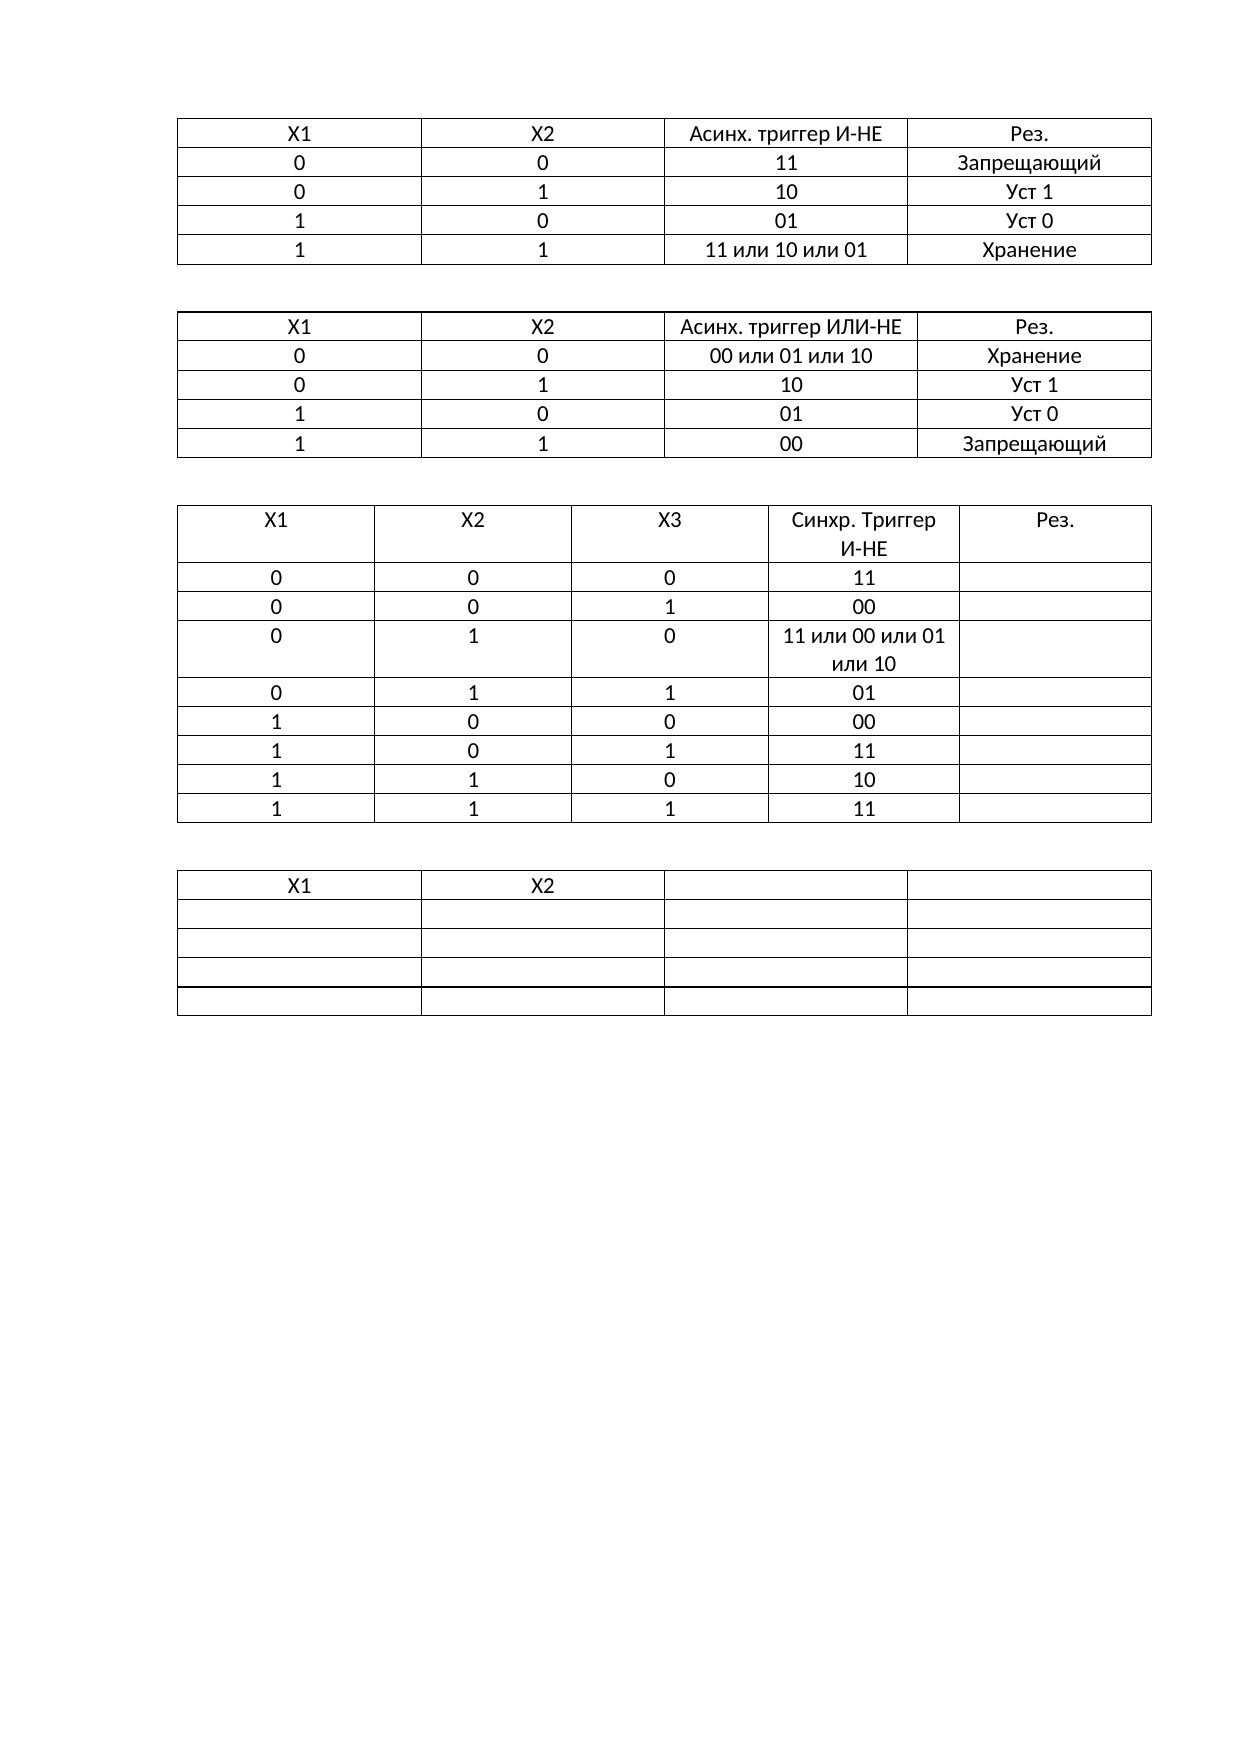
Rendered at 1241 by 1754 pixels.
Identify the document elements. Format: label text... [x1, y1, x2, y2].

table_cell 00 [769, 592, 959, 620]
table_cell 11 или 10 или 01 [665, 235, 907, 263]
table_cell 0 [422, 206, 664, 234]
table_cell [665, 958, 907, 986]
table_cell 00 [769, 707, 959, 735]
table_cell 1 [178, 206, 421, 234]
table_cell 1 [422, 177, 664, 205]
table_cell 1 [422, 235, 664, 263]
table_cell 1 [178, 707, 374, 735]
table_cell 0 [178, 592, 374, 620]
table_cell 1 [572, 794, 768, 822]
table_cell 01 [769, 678, 959, 706]
table_cell 0 [375, 563, 571, 591]
table_cell 11 [665, 148, 907, 176]
table_cell Запрещающий [908, 148, 1151, 176]
table_cell 00 или 01 или 10 [665, 341, 917, 369]
table_header Синхр. Триггер И-НЕ [769, 506, 959, 562]
table_header X2 [375, 506, 571, 562]
table_cell [178, 929, 421, 957]
table_cell 1 [375, 678, 571, 706]
table_header Асинх. триггер ИЛИ-НЕ [665, 313, 917, 340]
table_cell 0 [572, 707, 768, 735]
table_cell [178, 900, 421, 928]
table_cell Хранение [918, 341, 1151, 369]
table_cell [960, 678, 1151, 706]
table_cell 0 [422, 148, 664, 176]
table_header Рез. [918, 313, 1151, 340]
table_cell [908, 929, 1151, 957]
table_cell 0 [375, 592, 571, 620]
table_header X2 [422, 119, 664, 147]
table_header X1 [178, 506, 374, 562]
table_cell 1 [375, 794, 571, 822]
table_cell [665, 988, 907, 1015]
table_cell 0 [375, 736, 571, 764]
table_cell 0 [178, 148, 421, 176]
table_cell 1 [422, 429, 664, 457]
table_cell [178, 958, 421, 986]
table_cell 0 [422, 400, 664, 428]
table_cell [960, 736, 1151, 764]
table_header [665, 871, 907, 899]
table_cell 10 [665, 371, 917, 398]
table_header Рез. [960, 506, 1151, 562]
table_cell 1 [178, 765, 374, 793]
table_header Рез. [908, 119, 1151, 147]
table_header X1 [178, 119, 421, 147]
table_cell 01 [665, 400, 917, 428]
table_cell 0 [178, 177, 421, 205]
table_cell 01 [665, 206, 907, 234]
table_cell [960, 563, 1151, 591]
table_cell 1 [178, 429, 421, 457]
table_cell 11 [769, 794, 959, 822]
table_cell [422, 958, 664, 986]
table_cell 0 [178, 563, 374, 591]
table_cell Уст 1 [908, 177, 1151, 205]
table_header X2 [422, 313, 664, 340]
table_cell [960, 794, 1151, 822]
table_cell 0 [422, 341, 664, 369]
table_cell 0 [178, 341, 421, 369]
table_cell [665, 900, 907, 928]
table_cell 1 [178, 736, 374, 764]
table_cell [960, 765, 1151, 793]
table_cell 0 [572, 563, 768, 591]
table_cell 1 [422, 371, 664, 398]
table_cell Уст 0 [918, 400, 1151, 428]
table_cell 11 или 00 или 01 или 10 [769, 621, 959, 677]
table_header X1 [178, 313, 421, 340]
table_cell 1 [178, 235, 421, 263]
table_cell 00 [665, 429, 917, 457]
table_cell 11 [769, 736, 959, 764]
table_header Асинх. триггер И-НЕ [665, 119, 907, 147]
table_cell 1 [178, 400, 421, 428]
table_header [908, 871, 1151, 899]
table_cell 10 [769, 765, 959, 793]
table_cell [960, 621, 1151, 677]
table_cell 1 [572, 592, 768, 620]
table_cell Хранение [908, 235, 1151, 263]
table_cell Запрещающий [918, 429, 1151, 457]
table_cell 1 [572, 736, 768, 764]
table_cell 1 [375, 621, 571, 677]
table_cell 1 [178, 794, 374, 822]
table_cell 11 [769, 563, 959, 591]
table_cell [422, 900, 664, 928]
table_cell [908, 900, 1151, 928]
table_cell 0 [572, 765, 768, 793]
table_cell [908, 988, 1151, 1015]
table_cell Уст 0 [908, 206, 1151, 234]
table_cell 0 [178, 621, 374, 677]
table_cell [178, 988, 421, 1015]
table_cell 1 [572, 678, 768, 706]
table_cell [960, 707, 1151, 735]
table_cell [422, 929, 664, 957]
table_cell 0 [178, 678, 374, 706]
table_header X2 [422, 871, 664, 899]
table_cell 0 [178, 371, 421, 398]
table_cell [960, 592, 1151, 620]
table_header X1 [178, 871, 421, 899]
table_cell 0 [572, 621, 768, 677]
table_cell [908, 958, 1151, 986]
table_cell 1 [375, 765, 571, 793]
table_cell [422, 988, 664, 1015]
table_cell 10 [665, 177, 907, 205]
table_header X3 [572, 506, 768, 562]
table_cell 0 [375, 707, 571, 735]
table_cell [665, 929, 907, 957]
table_cell Уст 1 [918, 371, 1151, 398]
